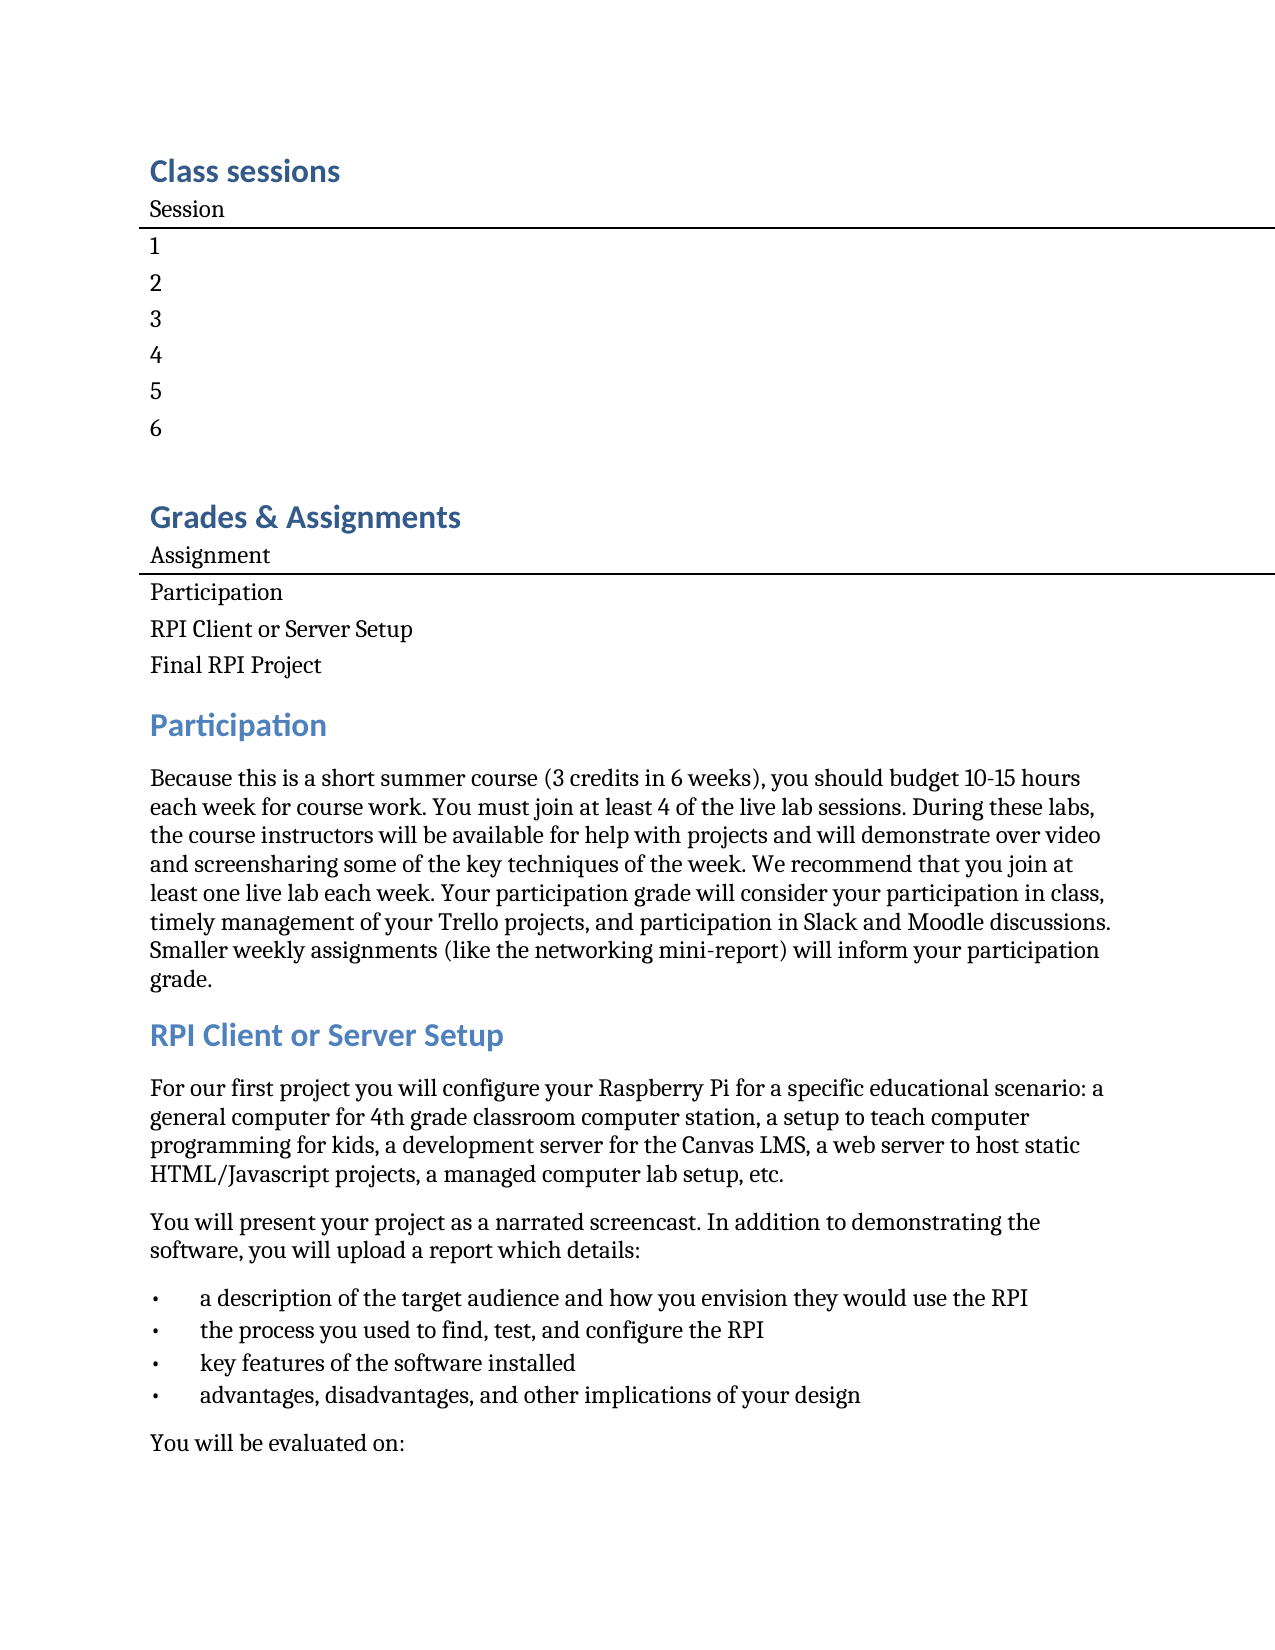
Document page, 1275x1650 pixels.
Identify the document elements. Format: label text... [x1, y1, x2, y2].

table_header Session [139, 191, 1275, 227]
table_cell 2 [139, 265, 1275, 301]
subtitle RPI Client or Server Setup [150, 1014, 1125, 1055]
subtitle Grades & Assignments [150, 496, 1125, 537]
subtitle Class sessions [150, 150, 1125, 191]
table_cell RPI Client or Server Setup [139, 611, 1275, 647]
text You will be evaluated on: [150, 1429, 1125, 1458]
list key features of the software installed [150, 1349, 1125, 1378]
list the process you used to find, test, and configure the RPI [150, 1316, 1125, 1345]
subtitle Participation [150, 704, 1125, 745]
table_header Assignment [139, 537, 1275, 573]
table_cell 6 [139, 410, 1275, 446]
list a description of the target audience and how you envision they would use the RPI [150, 1284, 1125, 1313]
table_cell 5 [139, 374, 1275, 410]
text Because this is a short summer course (3 credits in 6 weeks), you should budget 10-15 hours each week for course work. You must join at least 4 of the live lab sessions. During these labs, the course instructors will be available for help with projects and will demonstrate over video and screensharing some of the key techniques of the week. We recommend that you join at least one live lab each week. Your participation grade will consider your participation in class, timely management of your Trello projects, and participation in Slack and Moodle discussions. Smaller weekly assignments (like the networking mini-report) will inform your participation grade. [150, 764, 1125, 994]
table_cell Final RPI Project [139, 647, 1275, 683]
text For our first project you will configure your Raspberry Pi for a specific educational scenario: a general computer for 4th grade classroom computer station, a setup to teach computer programming for kids, a development server for the Canvas LMS, a web server to host static HTML/Javascript projects, a managed computer lab setup, etc. [150, 1074, 1125, 1189]
table_cell 4 [139, 337, 1275, 373]
text You will present your project as a narrated screencast. In addition to demonstrating the software, you will upload a report which details: [150, 1208, 1125, 1265]
table_cell 1 [139, 229, 1275, 265]
table_cell Participation [139, 575, 1275, 611]
table_cell 3 [139, 301, 1275, 337]
list advantages, disadvantages, and other implications of your design [150, 1381, 1125, 1410]
